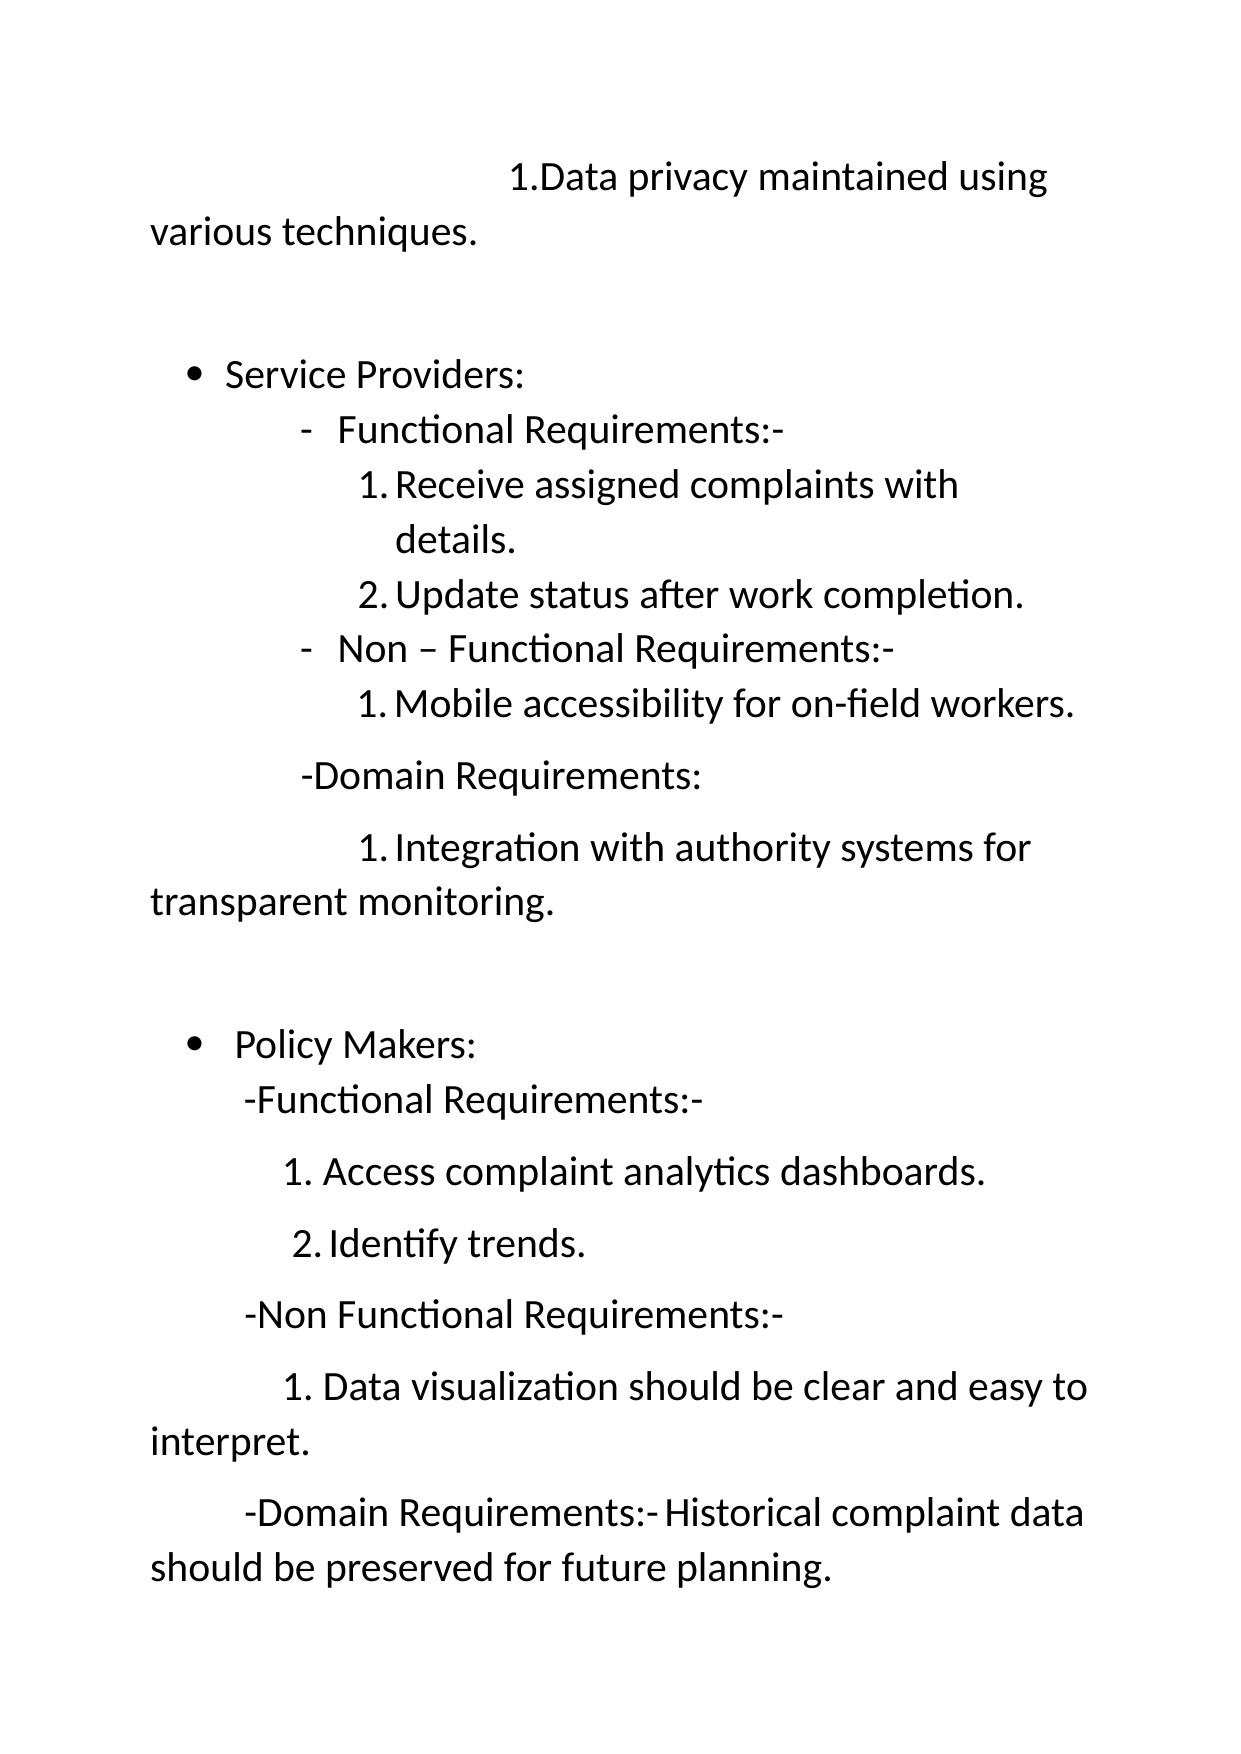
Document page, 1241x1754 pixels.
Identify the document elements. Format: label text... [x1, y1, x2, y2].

list -Functional Requirements:- [225, 1073, 1090, 1124]
list Service Providers: [187, 348, 1090, 399]
text -Domain Requirements: [150, 749, 1090, 800]
text 1. Integration with authority systems for transparent monitoring. [150, 821, 1090, 926]
list Non – Functional Requirements:- [300, 622, 1090, 673]
text 1. Data visualization should be clear and easy to interpret. [150, 1360, 1090, 1465]
list Update status after work completion. [357, 568, 1090, 618]
text -Non Functional Requirements:- [150, 1288, 1090, 1339]
text 2. Identify trends. [150, 1217, 1090, 1267]
text 1. Access complaint analytics dashboards. [150, 1145, 1090, 1196]
list Policy Makers: [187, 1018, 1090, 1069]
list Mobile accessibility for on-field workers. [356, 677, 1090, 728]
text 1.Data privacy maintained using various techniques. [150, 150, 1090, 256]
text -Domain Requirements:- Historical complaint data should be preserved for future planning. [150, 1486, 1090, 1592]
list Receive assigned complaints with details. [357, 458, 1090, 563]
list Functional Requirements:- [300, 403, 1090, 454]
